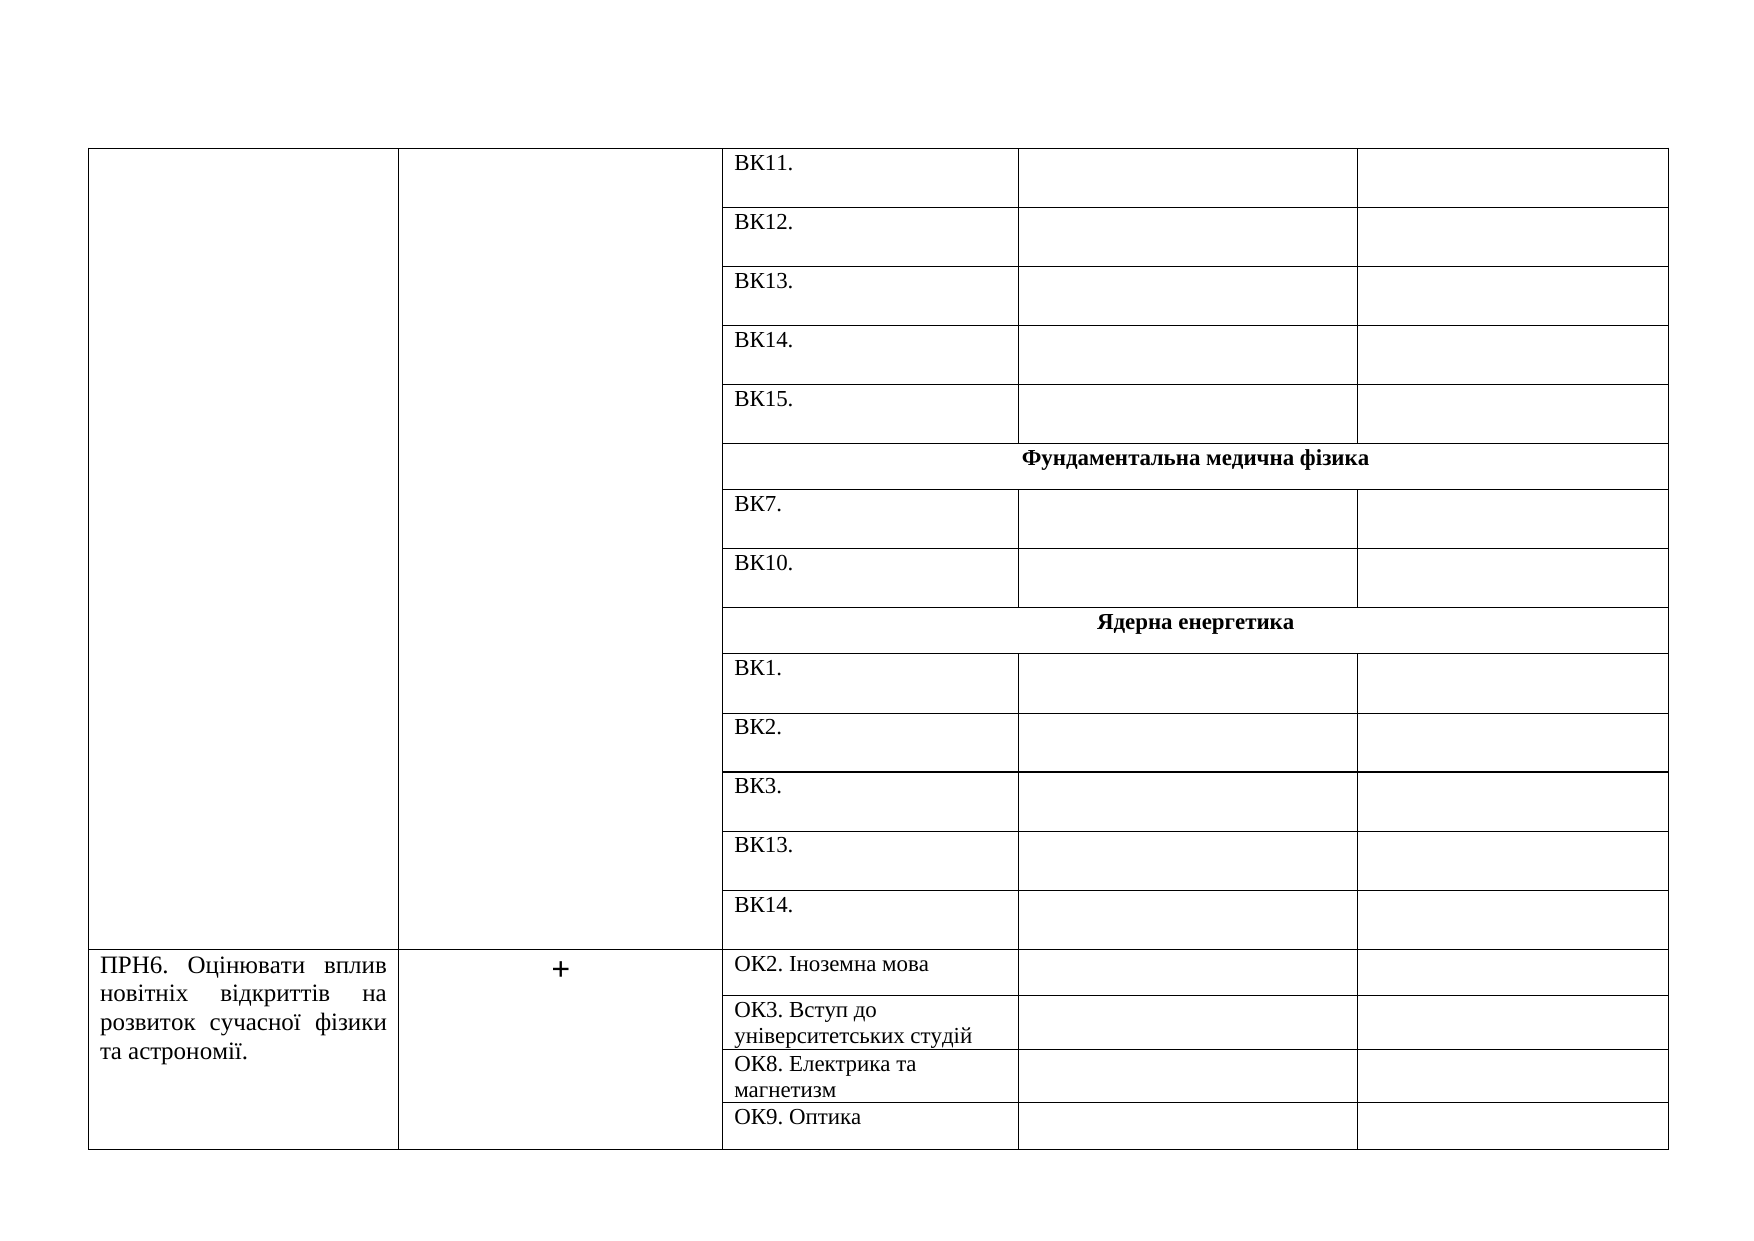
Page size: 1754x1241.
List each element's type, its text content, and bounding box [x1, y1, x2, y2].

table_cell ВК14. [723, 326, 1018, 384]
table_cell [1019, 1103, 1357, 1148]
table_cell [1019, 267, 1357, 325]
table_cell [1358, 714, 1668, 771]
table_cell ВК7. [723, 490, 1018, 548]
table_cell [1019, 208, 1357, 266]
table_cell ВК14. [723, 891, 1018, 949]
table_cell [1358, 1050, 1668, 1102]
table_cell [1358, 549, 1668, 607]
table_cell [1019, 950, 1357, 995]
table_cell [1358, 1103, 1668, 1148]
table_cell [1019, 326, 1357, 384]
table_cell ВК2. [723, 714, 1018, 771]
table_cell Ядерна енергетика [723, 608, 1668, 653]
table_cell ОК2. Іноземна мова [723, 950, 1018, 995]
table_cell [1358, 996, 1668, 1048]
table_cell [1019, 996, 1357, 1048]
table_cell ВК11. [723, 149, 1018, 207]
table_cell [1019, 549, 1357, 607]
table_cell ВК3. [723, 773, 1018, 831]
table_cell [1358, 149, 1668, 207]
table_cell [1019, 1050, 1357, 1102]
table_cell ВК15. [723, 385, 1018, 443]
table_cell [1358, 891, 1668, 949]
table_cell [1358, 208, 1668, 266]
table_cell [1019, 654, 1357, 712]
table_cell ПРН6. Оцінювати вплив новітніх відкриттів на розвиток сучасної фізики та астрономії. [89, 950, 398, 1148]
table_cell [1019, 149, 1357, 207]
table_cell ВК1. [723, 654, 1018, 712]
table_cell [1358, 490, 1668, 548]
table_cell ВК12. [723, 208, 1018, 266]
table_cell [1358, 267, 1668, 325]
table_cell [1019, 891, 1357, 949]
table_cell [1358, 773, 1668, 831]
table_cell [1358, 385, 1668, 443]
table_cell [1019, 714, 1357, 771]
table_cell ВК10. [723, 549, 1018, 607]
table_cell [1019, 832, 1357, 889]
table_cell [1019, 490, 1357, 548]
table_cell ОК3. Вступ до університетських студій [723, 996, 1018, 1048]
table_cell [1358, 654, 1668, 712]
table_cell [1358, 326, 1668, 384]
table_cell ОК9. Оптика [723, 1103, 1018, 1148]
table_cell [1019, 773, 1357, 831]
table_cell ОК8. Електрика та магнетизм [723, 1050, 1018, 1102]
table_cell + [399, 950, 722, 1148]
table_cell ВК13. [723, 267, 1018, 325]
table_cell [1019, 385, 1357, 443]
table_cell ВК13. [723, 832, 1018, 889]
table_cell [1358, 832, 1668, 889]
table_cell Фундаментальна медична фізика [723, 444, 1668, 489]
table_cell [1358, 950, 1668, 995]
